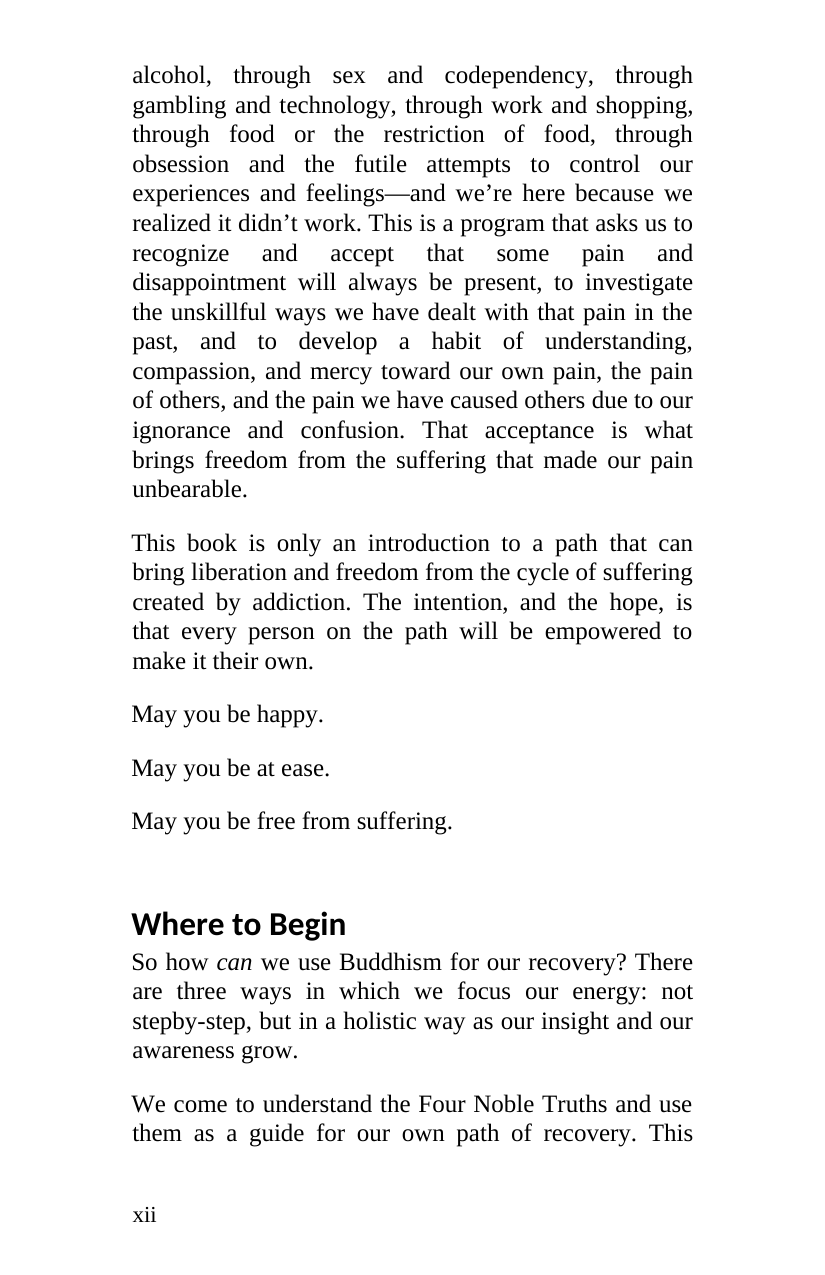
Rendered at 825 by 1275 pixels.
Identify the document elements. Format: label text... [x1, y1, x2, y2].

text This book is only an introduction to a path that can bring liberation and freedom from the cycle of suffering created by addiction. The intention, and the hope, is that every person on the path will be empowered to make it their own. [131, 528, 693, 675]
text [131, 60, 693, 503]
subtitle Where to Begin [131, 903, 693, 944]
text May you be at ease. [131, 753, 693, 782]
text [131, 1089, 693, 1147]
text May you be free from suffering. [131, 806, 693, 834]
text So how can we use Buddhism for our recovery? There are three ways in which we focus our energy: not stepby-step, but in a holistic way as our insight and our awareness grow. [131, 947, 693, 1064]
text May you be happy. [131, 699, 693, 728]
